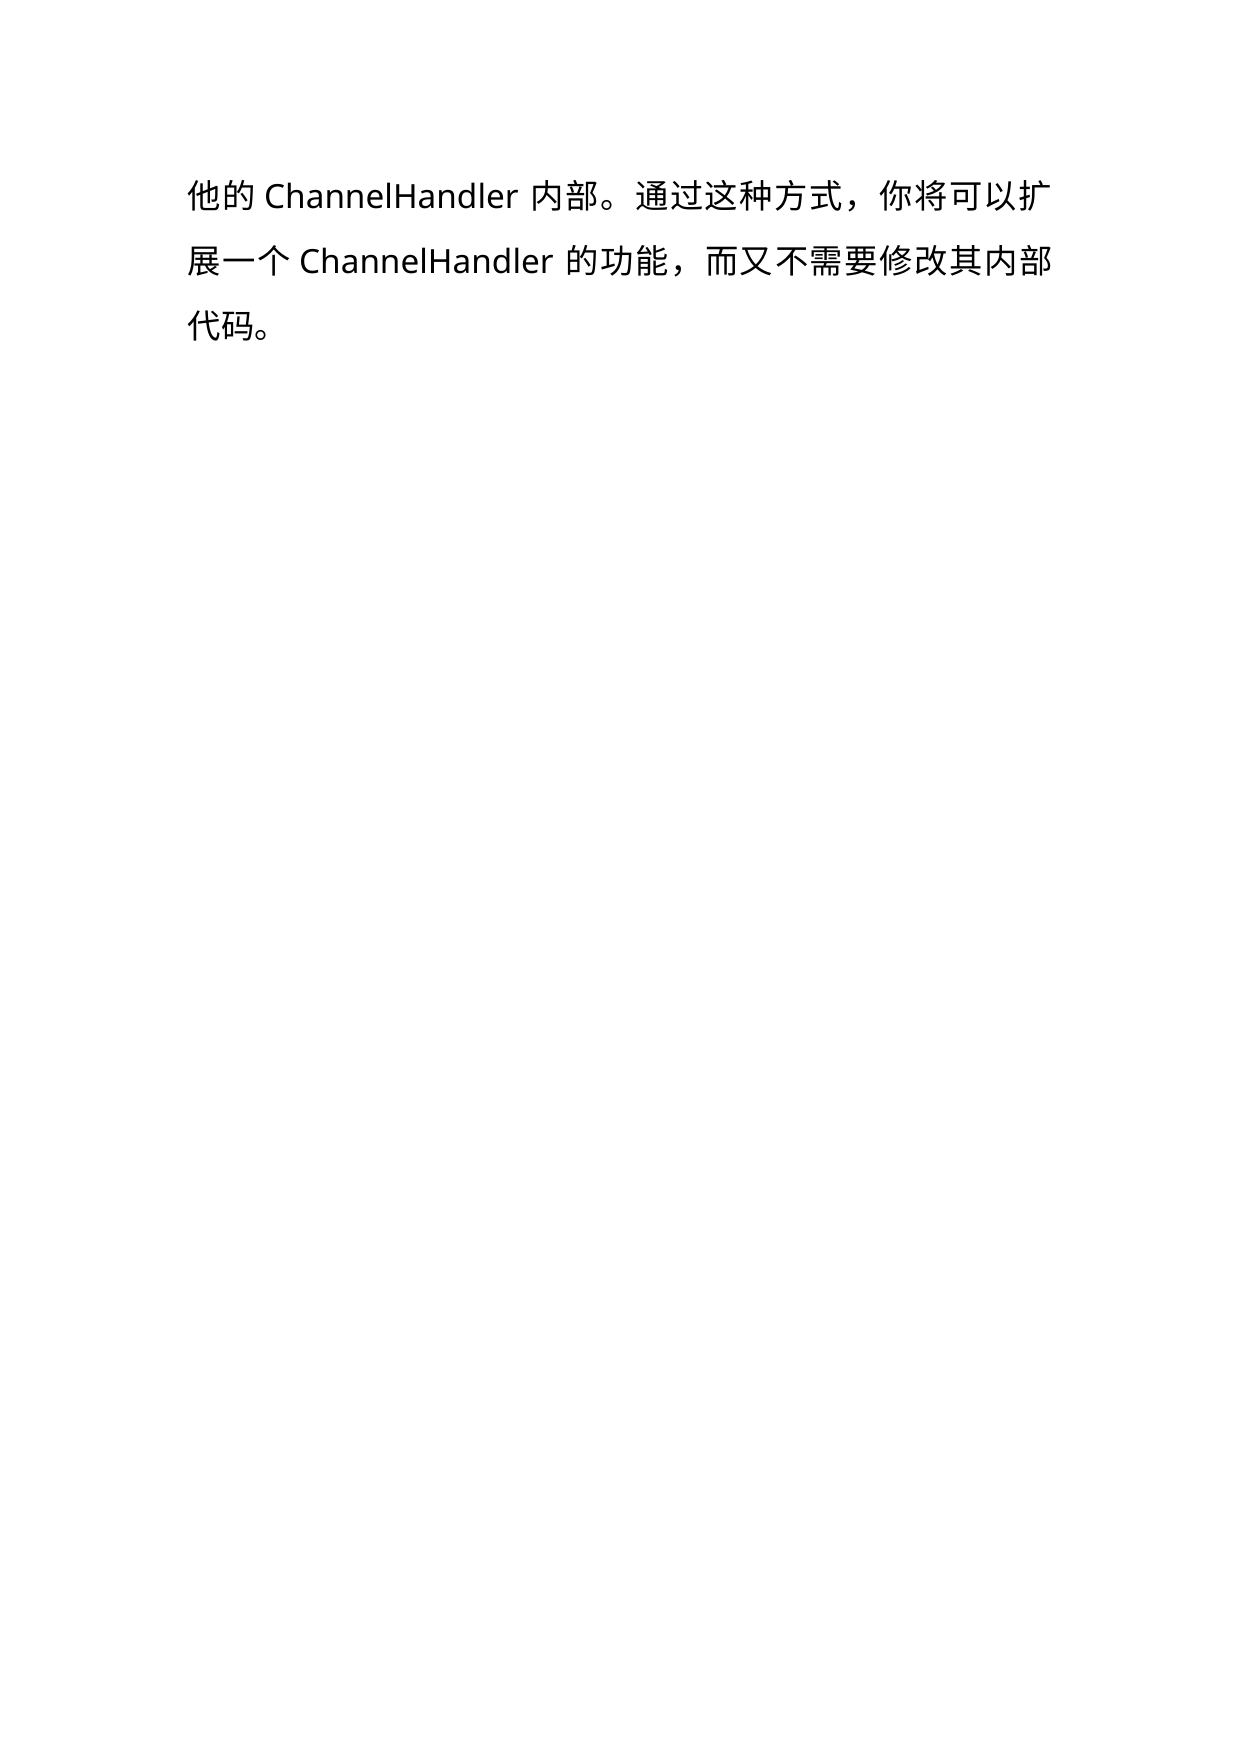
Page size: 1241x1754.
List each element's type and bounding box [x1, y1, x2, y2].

text [187, 162, 1053, 357]
